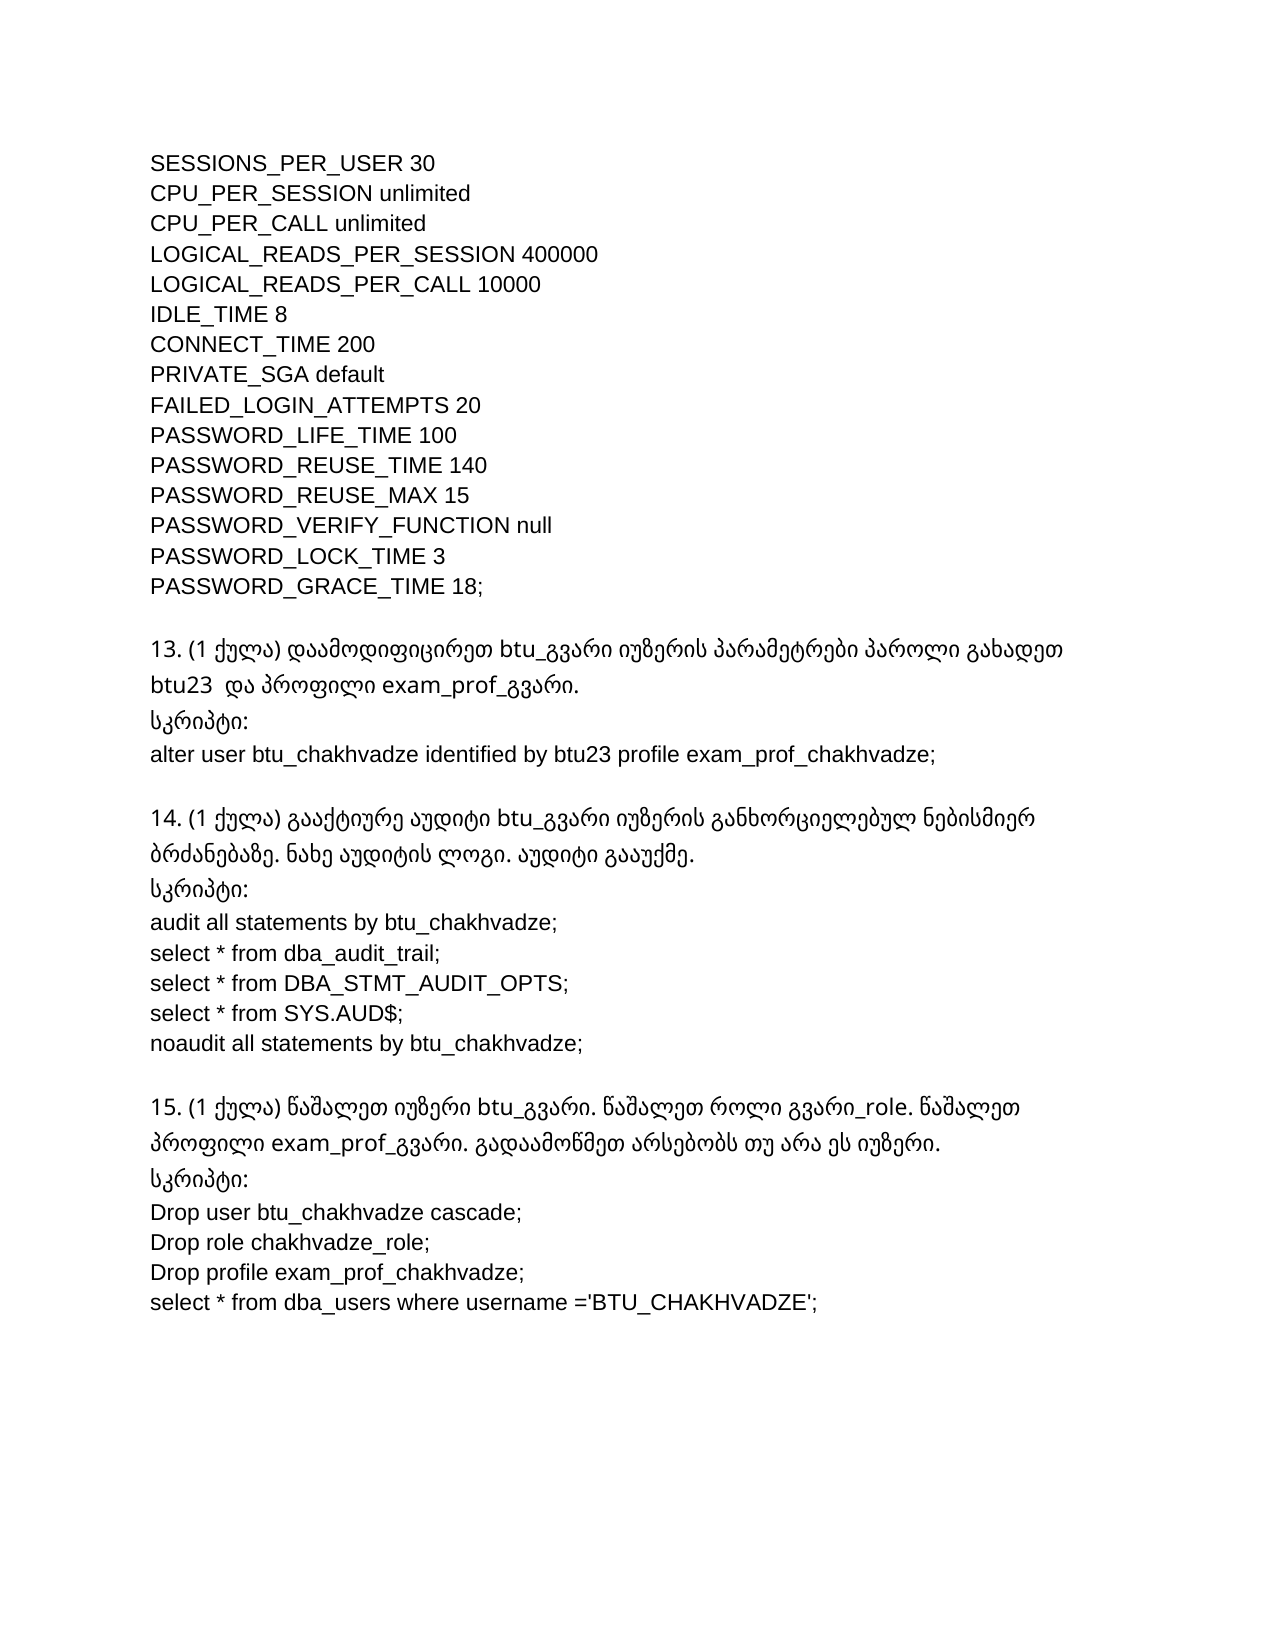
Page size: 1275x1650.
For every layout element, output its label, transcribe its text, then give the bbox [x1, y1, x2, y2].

text PASSWORD_REUSE_TIME 140 [150, 452, 1125, 478]
text PASSWORD_VERIFY_FUNCTION null [150, 512, 1125, 539]
text CPU_PER_SESSION unlimited [150, 180, 1125, 207]
text სკრიპტი: [150, 705, 1125, 736]
text CONNECT_TIME 200 [150, 331, 1125, 358]
text select * from DBA_STMT_AUDIT_OPTS; [150, 970, 1125, 996]
text select * from SYS.AUD$; [150, 1000, 1125, 1026]
text PASSWORD_GRACE_TIME 18; [150, 573, 1125, 599]
text SESSIONS_PER_USER 30 [150, 150, 1125, 176]
text FAILED_LOGIN_ATTEMPTS 20 [150, 392, 1125, 418]
text Drop profile exam_prof_chakhvadze; [150, 1259, 1125, 1285]
text 15. (1 ქულა) წაშალეთ იუზერი btu_გვარი. წაშალეთ როლი გვარი_role. წაშალეთ პროფილი exam_prof_გვარი. გადაამოწმეთ არსებობს თუ არა ეს იუზერი. [150, 1091, 1125, 1158]
text PASSWORD_REUSE_MAX 15 [150, 482, 1125, 509]
text სკრიპტი: [150, 1162, 1125, 1194]
text audit all statements by btu_chakhvadze; [150, 909, 1125, 936]
text noaudit all statements by btu_chakhvadze; [150, 1030, 1125, 1057]
text Drop user btu_chakhvadze cascade; [150, 1198, 1125, 1225]
text PRIVATE_SGA default [150, 361, 1125, 388]
text IDLE_TIME 8 [150, 301, 1125, 327]
text 13. (1 ქულა) დაამოდიფიცირეთ btu_გვარი იუზერის პარამეტრები პაროლი გახადეთ btu23 და პროფილი exam_prof_გვარი. [150, 633, 1125, 701]
text alter user btu_chakhvadze identified by btu23 profile exam_prof_chakhvadze; [150, 741, 1125, 767]
text 14. (1 ქულა) გააქტიურე აუდიტი btu_გვარი იუზერის განხორციელებულ ნებისმიერ ბრძანებაზე. ნახე აუდიტის ლოგი. აუდიტი გააუქმე. [150, 802, 1125, 869]
text სკრიპტი: [150, 873, 1125, 905]
text Drop role chakhvadze_role; [150, 1229, 1125, 1255]
text PASSWORD_LOCK_TIME 3 [150, 543, 1125, 569]
text select * from dba_audit_trail; [150, 939, 1125, 966]
text LOGICAL_READS_PER_SESSION 400000 [150, 241, 1125, 267]
text select * from dba_users where username ='BTU_CHAKHVADZE'; [150, 1289, 1125, 1315]
text CPU_PER_CALL unlimited [150, 210, 1125, 237]
text LOGICAL_READS_PER_CALL 10000 [150, 271, 1125, 297]
text PASSWORD_LIFE_TIME 100 [150, 422, 1125, 448]
